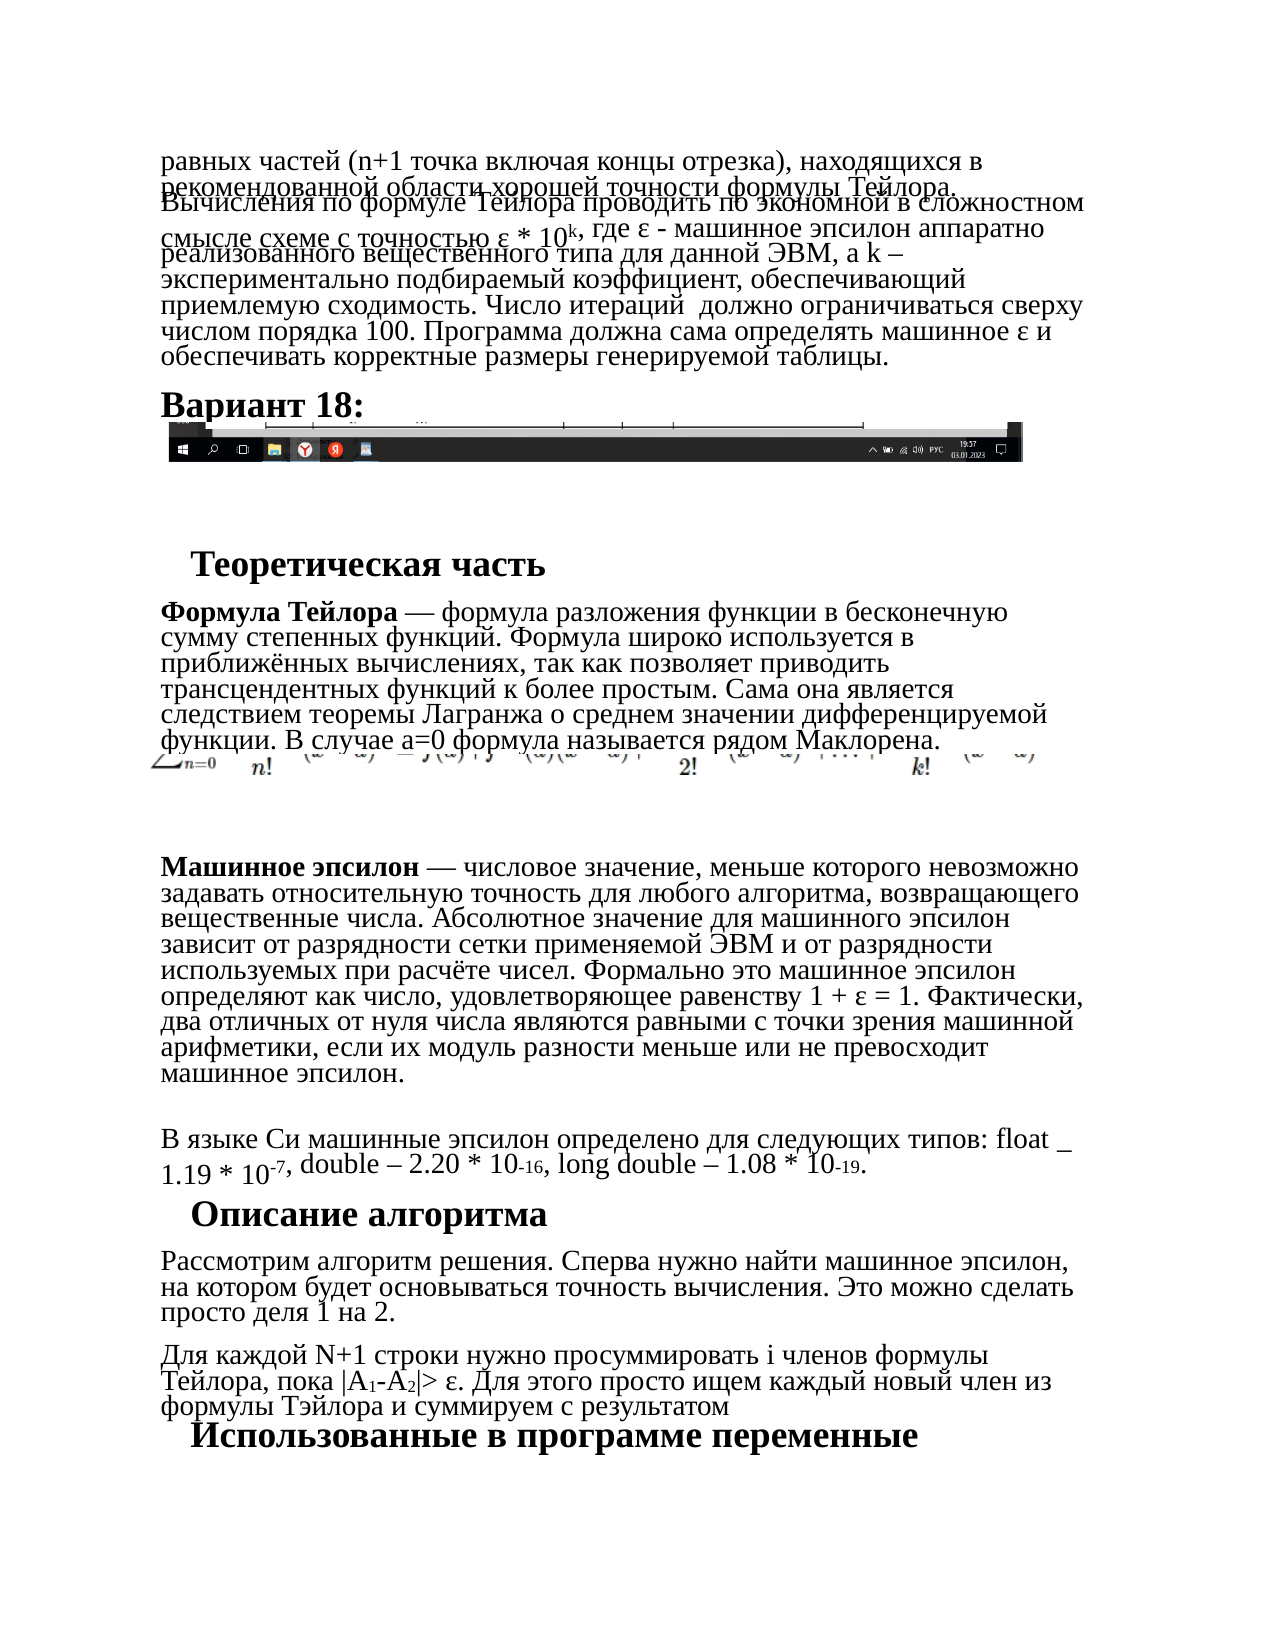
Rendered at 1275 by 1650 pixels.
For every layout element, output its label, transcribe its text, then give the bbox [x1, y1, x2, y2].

text Теоретическая часть [190, 557, 1125, 582]
text Для каждой N+1 строки нужно просуммировать i членов формулы Тейлора, пока |A1-A2|> ε. Для этого просто ищем каждый новый член из формулы Тэйлора и суммируем с результатом [160, 1344, 1056, 1421]
text В языке Си машинные эпсилон определено для следующих типов: float – 1.19 * 10-7, double – 2.20 * 10-16, long double – 1.08 * 10-19. [160, 1138, 1072, 1190]
text Описание алгоритма [190, 1206, 1125, 1231]
text Рассмотрим алгоритм решения. Сперва нужно найти машинное эпсилон, на котором будет основываться точность вычисления. Это можно сделать просто деля 1 на 2. [160, 1250, 1082, 1327]
text Вычисления по формуле Тейлора проводить по экономной в сложностном смысле схеме с точностью ε * 10k, где ε - машинное эпсилон аппаратно реализованного вещественного типа для данной ЭВМ, а k – экспериментально подбираемый коэффициент, обеспечивающий приемлемую сходимость. Число итераций должно ограничиваться сверху числом порядка 100. Программа должна сама определять машинное ε и обеспечивать корректные размеры генерируемой таблицы. [160, 201, 1089, 382]
text Вариант 18: [160, 398, 1125, 423]
text Использованные в программе переменные [190, 1428, 1125, 1453]
text Формула Тейлора — формула разложения функции в бесконечную сумму степенных функций. Формула широко используется в приближённых вычислениях, так как позволяет приводить трансцендентных функций к более простым. Сама она является следствием теоремы Лагранжа о среднем значении дифференцируемой функции. В случае a=0 формула называется рядом Маклорена. [160, 600, 1049, 755]
text Машинное эпсилон — числовое значение, меньше которого невозможно задавать относительную точность для любого алгоритма, возвращающего вещественные числа. Абсолютное значение для машинного эпсилон зависит от разрядности сетки применяемой ЭВМ и от разрядности используемых при расчёте чисел. Формально это машинное эпсилон определяют как число, удовлетворяющее равенству 1 + ε = 1. Фактически, два отличных от нуля числа являются равными с точки зрения машинной арифметики, если их модуль разности меньше или не превосходит машинное эпсилон. [160, 856, 1087, 1087]
